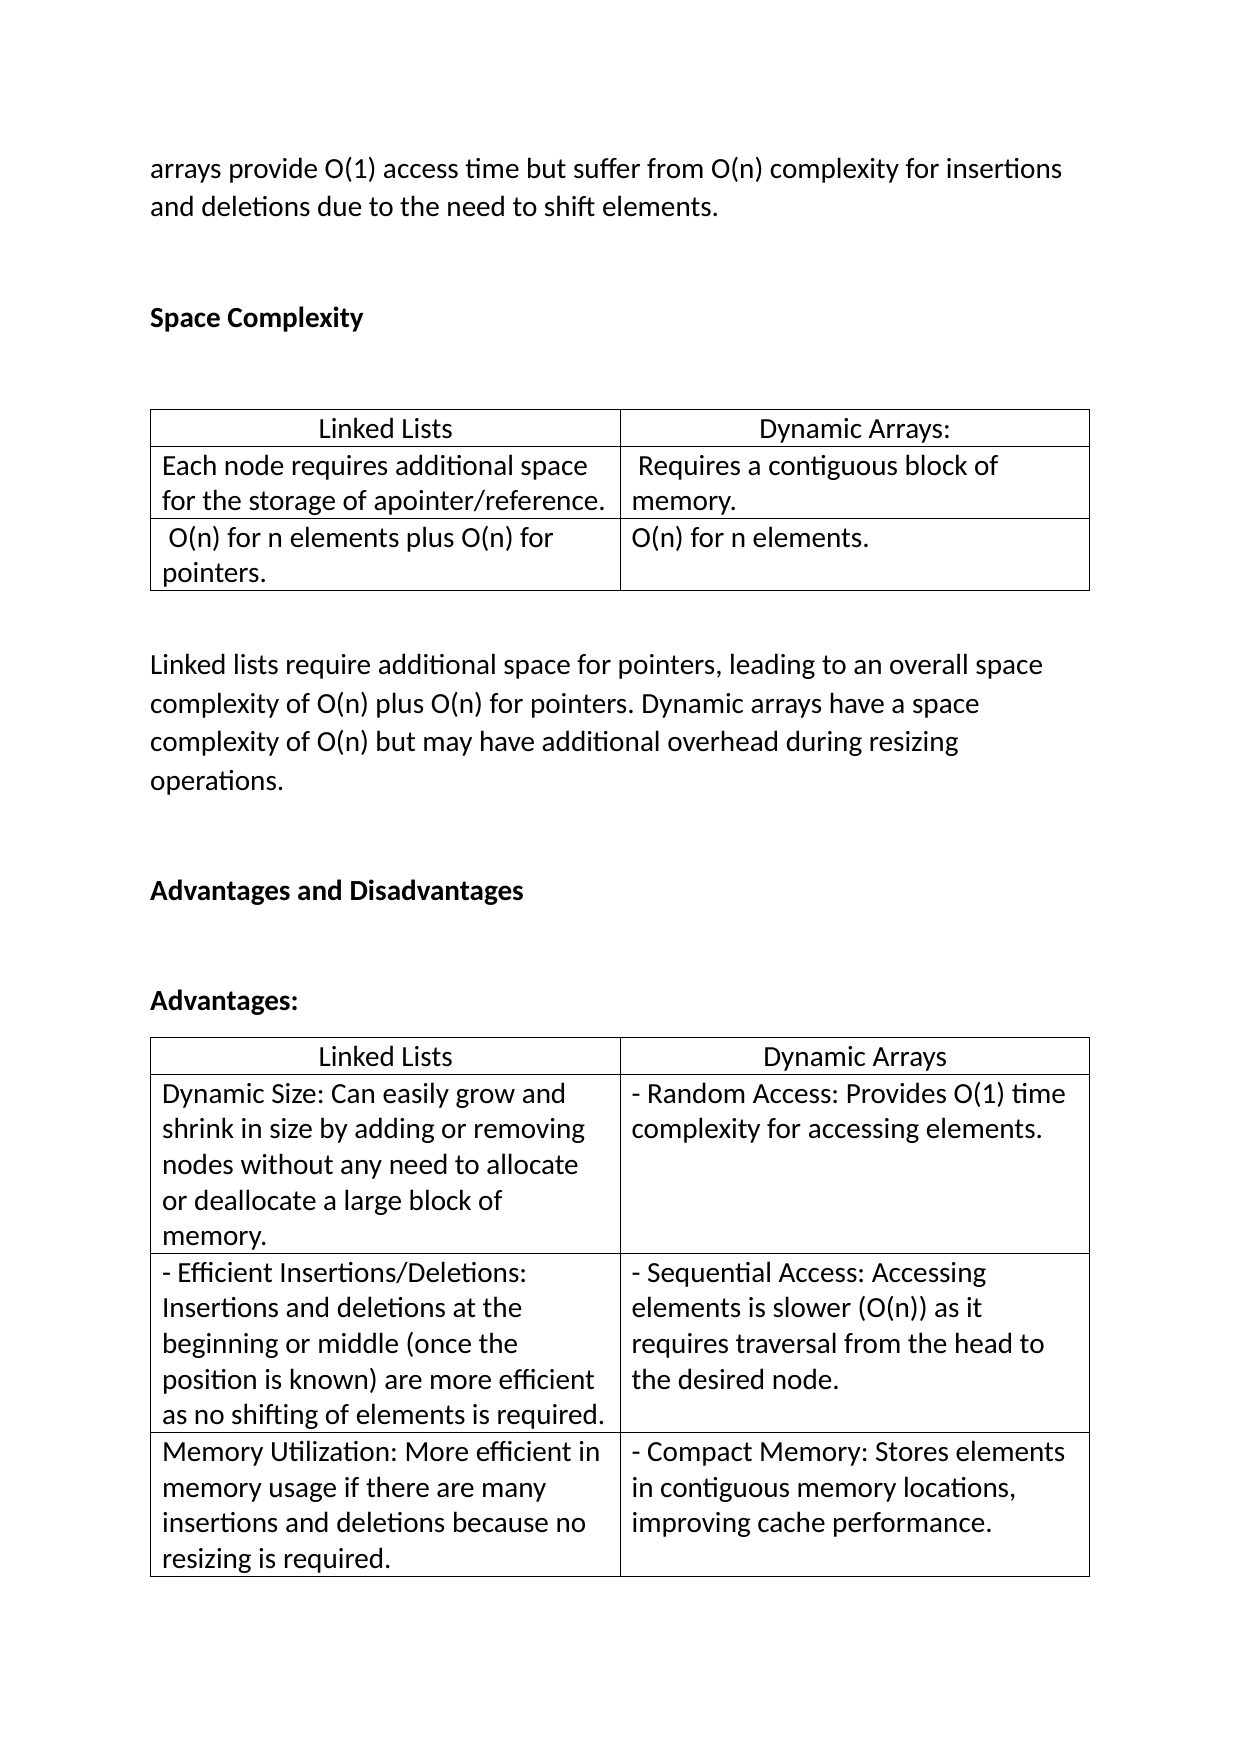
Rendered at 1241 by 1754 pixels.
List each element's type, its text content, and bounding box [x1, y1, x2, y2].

table_cell - Random Access: Provides O(1) time complexity for accessing elements. [621, 1075, 1089, 1253]
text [150, 150, 1090, 224]
table_cell O(n) for n elements plus O(n) for pointers. [151, 519, 620, 590]
table_cell O(n) for n elements. [621, 519, 1089, 590]
text Space Complexity [150, 299, 1090, 334]
table_cell Requires a contiguous block of memory. [621, 447, 1089, 518]
table_cell - Efficient Insertions/Deletions: Insertions and deletions at the beginning or middle (once the position is known) are more efficient as no shifting of elements is required. [151, 1254, 620, 1432]
table_header Linked Lists [151, 410, 620, 446]
table_cell Dynamic Size: Can easily grow and shrink in size by adding or removing nodes without any need to allocate or deallocate a large block of memory. [151, 1075, 620, 1253]
table_header Dynamic Arrays: [621, 410, 1089, 446]
table_header Linked Lists [151, 1038, 620, 1074]
text Linked lists require additional space for pointers, leading to an overall space complexity of O(n) plus O(n) for pointers. Dynamic arrays have a space complexity of O(n) but may have additional overhead during resizing operations. [150, 646, 1090, 797]
table_cell Each node requires additional space for the storage of apointer/reference. [151, 447, 620, 518]
table_cell - Compact Memory: Stores elements in contiguous memory locations, improving cache performance. [621, 1433, 1089, 1576]
table_cell Memory Utilization: More efficient in memory usage if there are many insertions and deletions because no resizing is required. [151, 1433, 620, 1576]
table_header Dynamic Arrays [621, 1038, 1089, 1074]
text Advantages: [150, 982, 1090, 1018]
table_cell - Sequential Access: Accessing elements is slower (O(n)) as it requires traversal from the head to the desired node. [621, 1254, 1089, 1432]
text Advantages and Disadvantages [150, 872, 1090, 907]
